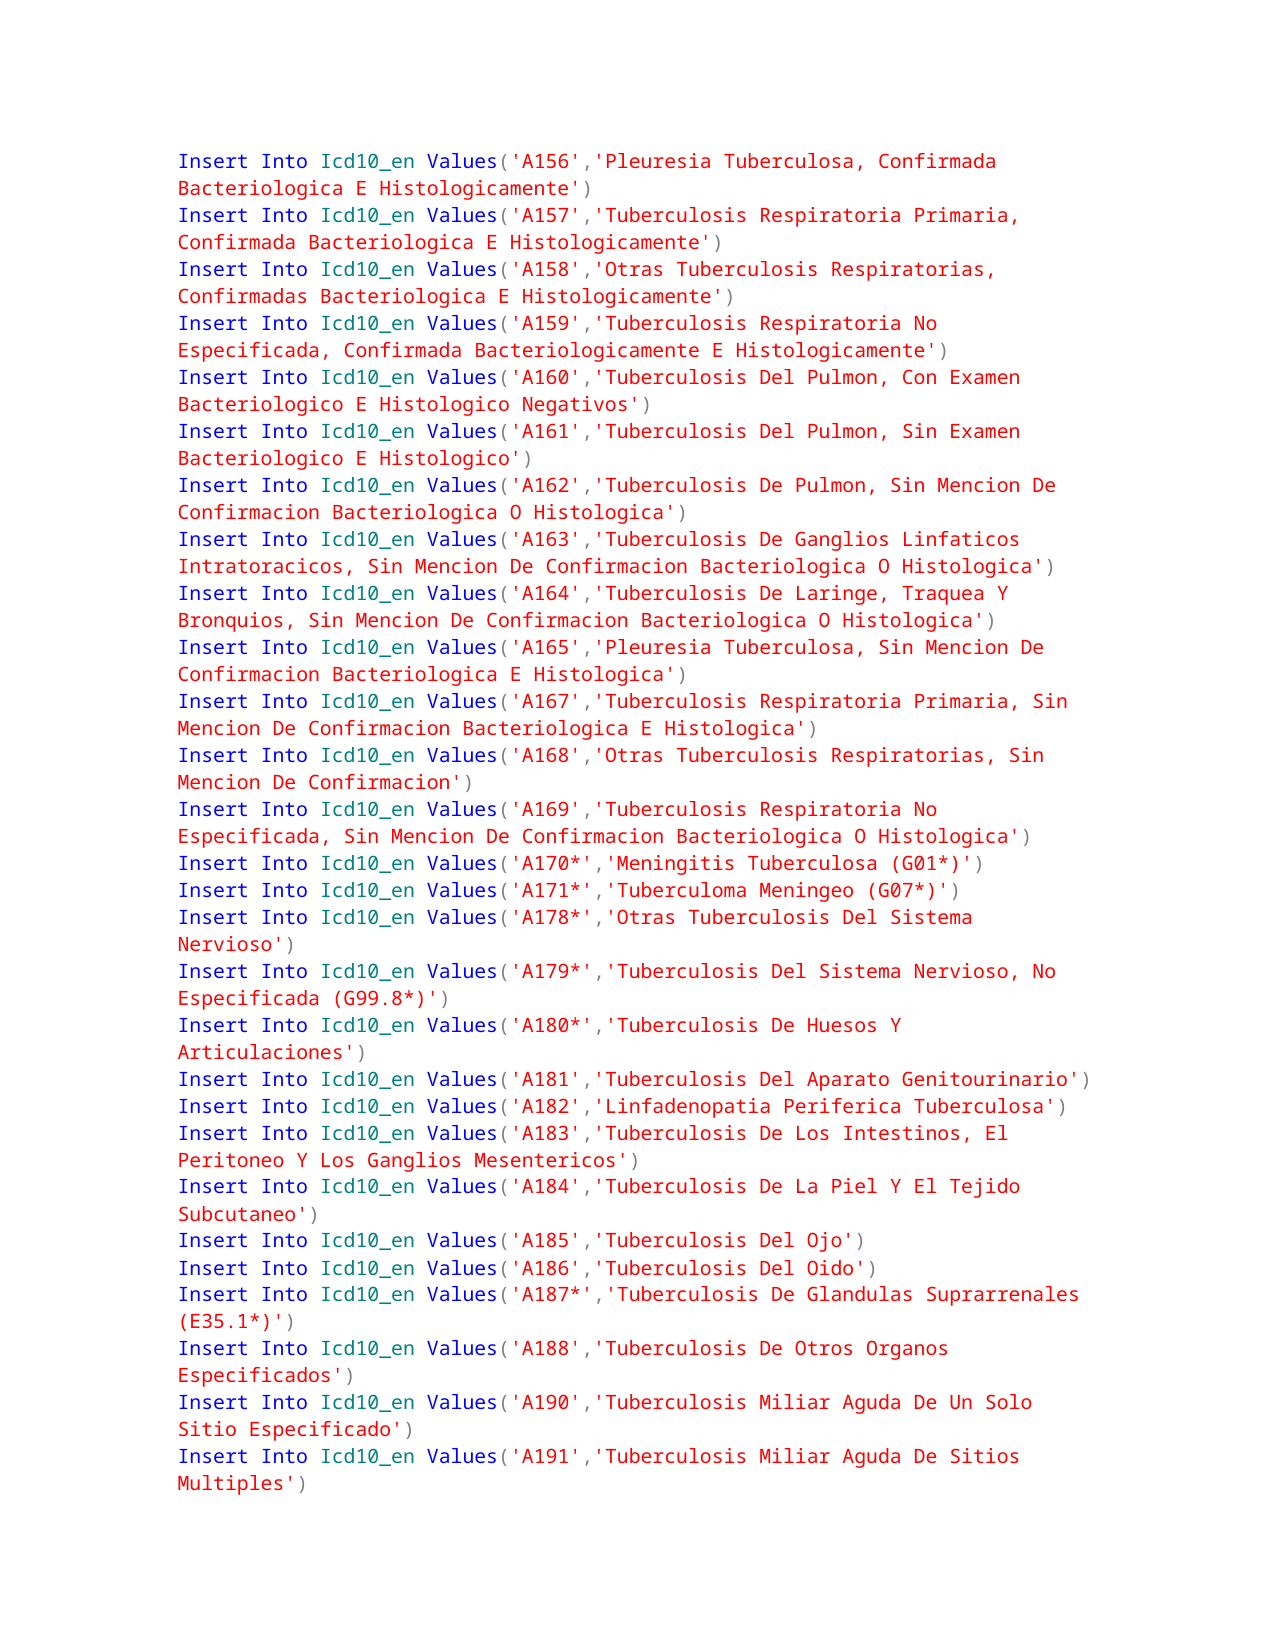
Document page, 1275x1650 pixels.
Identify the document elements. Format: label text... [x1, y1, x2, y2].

text Insert Into Icd10_en Values('A157','Tuberculosis Respiratoria Primaria, Confirmada Bacteriologica E Histologicamente') [177, 202, 1098, 256]
text Insert Into Icd10_en Values('A184','Tuberculosis De La Piel Y El Tejido Subcutaneo') [177, 1173, 1098, 1227]
text Insert Into Icd10_en Values('A178*','Otras Tuberculosis Del Sistema Nervioso') [177, 903, 1098, 957]
text Insert Into Icd10_en Values('A161','Tuberculosis Del Pulmon, Sin Examen Bacteriologico E Histologico') [177, 417, 1098, 471]
text Insert Into Icd10_en Values('A186','Tuberculosis Del Oido') [177, 1254, 1098, 1281]
text Insert Into Icd10_en Values('A165','Pleuresia Tuberculosa, Sin Mencion De Confirmacion Bacteriologica E Histologica') [177, 633, 1098, 687]
text Insert Into Icd10_en Values('A163','Tuberculosis De Ganglios Linfaticos Intratoracicos, Sin Mencion De Confirmacion Bacteriologica O Histologica') [177, 525, 1098, 579]
text Insert Into Icd10_en Values('A179*','Tuberculosis Del Sistema Nervioso, No Especificada (G99.8*)') [177, 957, 1098, 1011]
text Insert Into Icd10_en Values('A164','Tuberculosis De Laringe, Traquea Y Bronquios, Sin Mencion De Confirmacion Bacteriologica O Histologica') [177, 579, 1098, 633]
text Insert Into Icd10_en Values('A185','Tuberculosis Del Ojo') [177, 1227, 1098, 1254]
text Insert Into Icd10_en Values('A181','Tuberculosis Del Aparato Genitourinario') [177, 1065, 1098, 1092]
text Insert Into Icd10_en Values('A160','Tuberculosis Del Pulmon, Con Examen Bacteriologico E Histologico Negativos') [177, 363, 1098, 417]
text Insert Into Icd10_en Values('A169','Tuberculosis Respiratoria No Especificada, Sin Mencion De Confirmacion Bacteriologica O Histologica') [177, 795, 1098, 849]
text Insert Into Icd10_en Values('A190','Tuberculosis Miliar Aguda De Un Solo Sitio Especificado') [177, 1389, 1098, 1443]
text Insert Into Icd10_en Values('A187*','Tuberculosis De Glandulas Suprarrenales (E35.1*)') [177, 1281, 1098, 1335]
text Insert Into Icd10_en Values('A171*','Tuberculoma Meningeo (G07*)') [177, 876, 1098, 903]
text Insert Into Icd10_en Values('A188','Tuberculosis De Otros Organos Especificados') [177, 1335, 1098, 1389]
text Insert Into Icd10_en Values('A167','Tuberculosis Respiratoria Primaria, Sin Mencion De Confirmacion Bacteriologica E Histologica') [177, 687, 1098, 741]
text Insert Into Icd10_en Values('A170*','Meningitis Tuberculosa (G01*)') [177, 849, 1098, 876]
text Insert Into Icd10_en Values('A156','Pleuresia Tuberculosa, Confirmada Bacteriologica E Histologicamente') [177, 148, 1098, 202]
text Insert Into Icd10_en Values('A168','Otras Tuberculosis Respiratorias, Sin Mencion De Confirmacion') [177, 741, 1098, 795]
text Insert Into Icd10_en Values('A162','Tuberculosis De Pulmon, Sin Mencion De Confirmacion Bacteriologica O Histologica') [177, 471, 1098, 525]
text Insert Into Icd10_en Values('A158','Otras Tuberculosis Respiratorias, Confirmadas Bacteriologica E Histologicamente') [177, 256, 1098, 309]
text Insert Into Icd10_en Values('A183','Tuberculosis De Los Intestinos, El Peritoneo Y Los Ganglios Mesentericos') [177, 1119, 1098, 1173]
text Insert Into Icd10_en Values('A180*','Tuberculosis De Huesos Y Articulaciones') [177, 1011, 1098, 1065]
text Insert Into Icd10_en Values('A191','Tuberculosis Miliar Aguda De Sitios Multiples') [177, 1443, 1098, 1497]
text Insert Into Icd10_en Values('A159','Tuberculosis Respiratoria No Especificada, Confirmada Bacteriologicamente E Histologicamente') [177, 309, 1098, 363]
text Insert Into Icd10_en Values('A182','Linfadenopatia Periferica Tuberculosa') [177, 1092, 1098, 1119]
